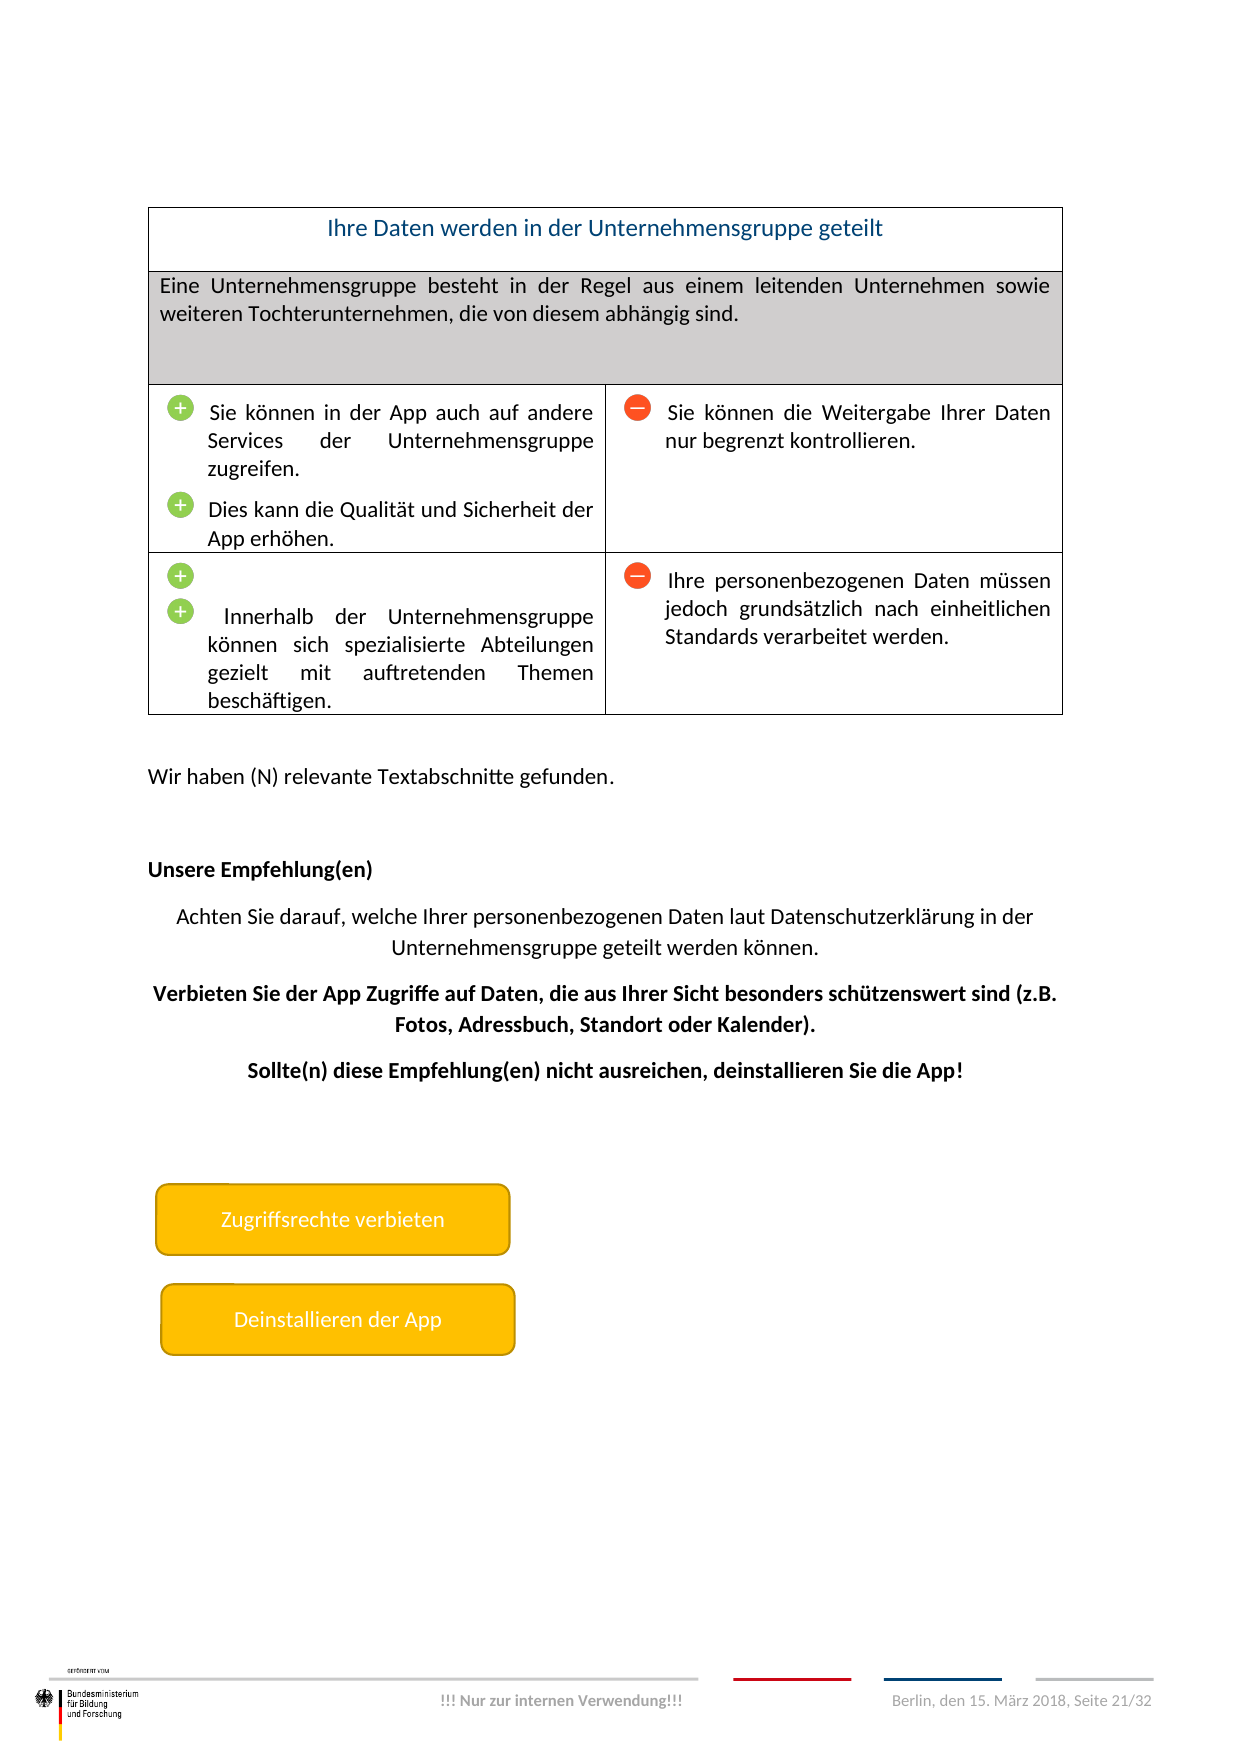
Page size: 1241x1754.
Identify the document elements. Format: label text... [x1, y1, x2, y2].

table_header Ihre Daten werden in der Unternehmensgruppe geteilt [149, 208, 1062, 271]
text Verbieten Sie der App Zugriffe auf Daten, die aus Ihrer Sicht besonders schützenswert sind (z.B. Fotos, Adressbuch, Standort oder Kalender). [148, 979, 1063, 1038]
picture [20, 1656, 162, 1754]
table_cell Eine Unternehmensgruppe besteht in der Regel aus einem leitenden Unternehmen sowie weiteren Tochterunternehmen, die von diesem abhängig sind. [149, 272, 1062, 384]
table_cell Sie können die Weitergabe Ihrer Daten nur begrenzt kontrollieren. [606, 385, 1062, 552]
text Wir haben (N) relevante Textabschnitte gefunden. [148, 762, 1063, 790]
table_cell Innerhalb der Unternehmensgruppe können sich spezialisierte Abteilungen gezielt mit auftretenden Themen beschäftigen. [149, 553, 605, 714]
text Achten Sie darauf, welche Ihrer personenbezogenen Daten laut Datenschutzerklärung in der Unternehmensgruppe geteilt werden können. [148, 902, 1063, 961]
text Sollte(n) diese Empfehlung(en) nicht ausreichen, deinstallieren Sie die App! [148, 1057, 1063, 1085]
table_cell Sie können in der App auch auf andere Services der Unternehmensgruppe zugreifen. Dies kann die Qualität und Sicherheit der App erhöhen. [149, 385, 605, 552]
table_cell Ihre personenbezogenen Daten müssen jedoch grundsätzlich nach einheitlichen Standards verarbeitet werden. [606, 553, 1062, 714]
text Unsere Empfehlung(en) [148, 856, 1063, 884]
